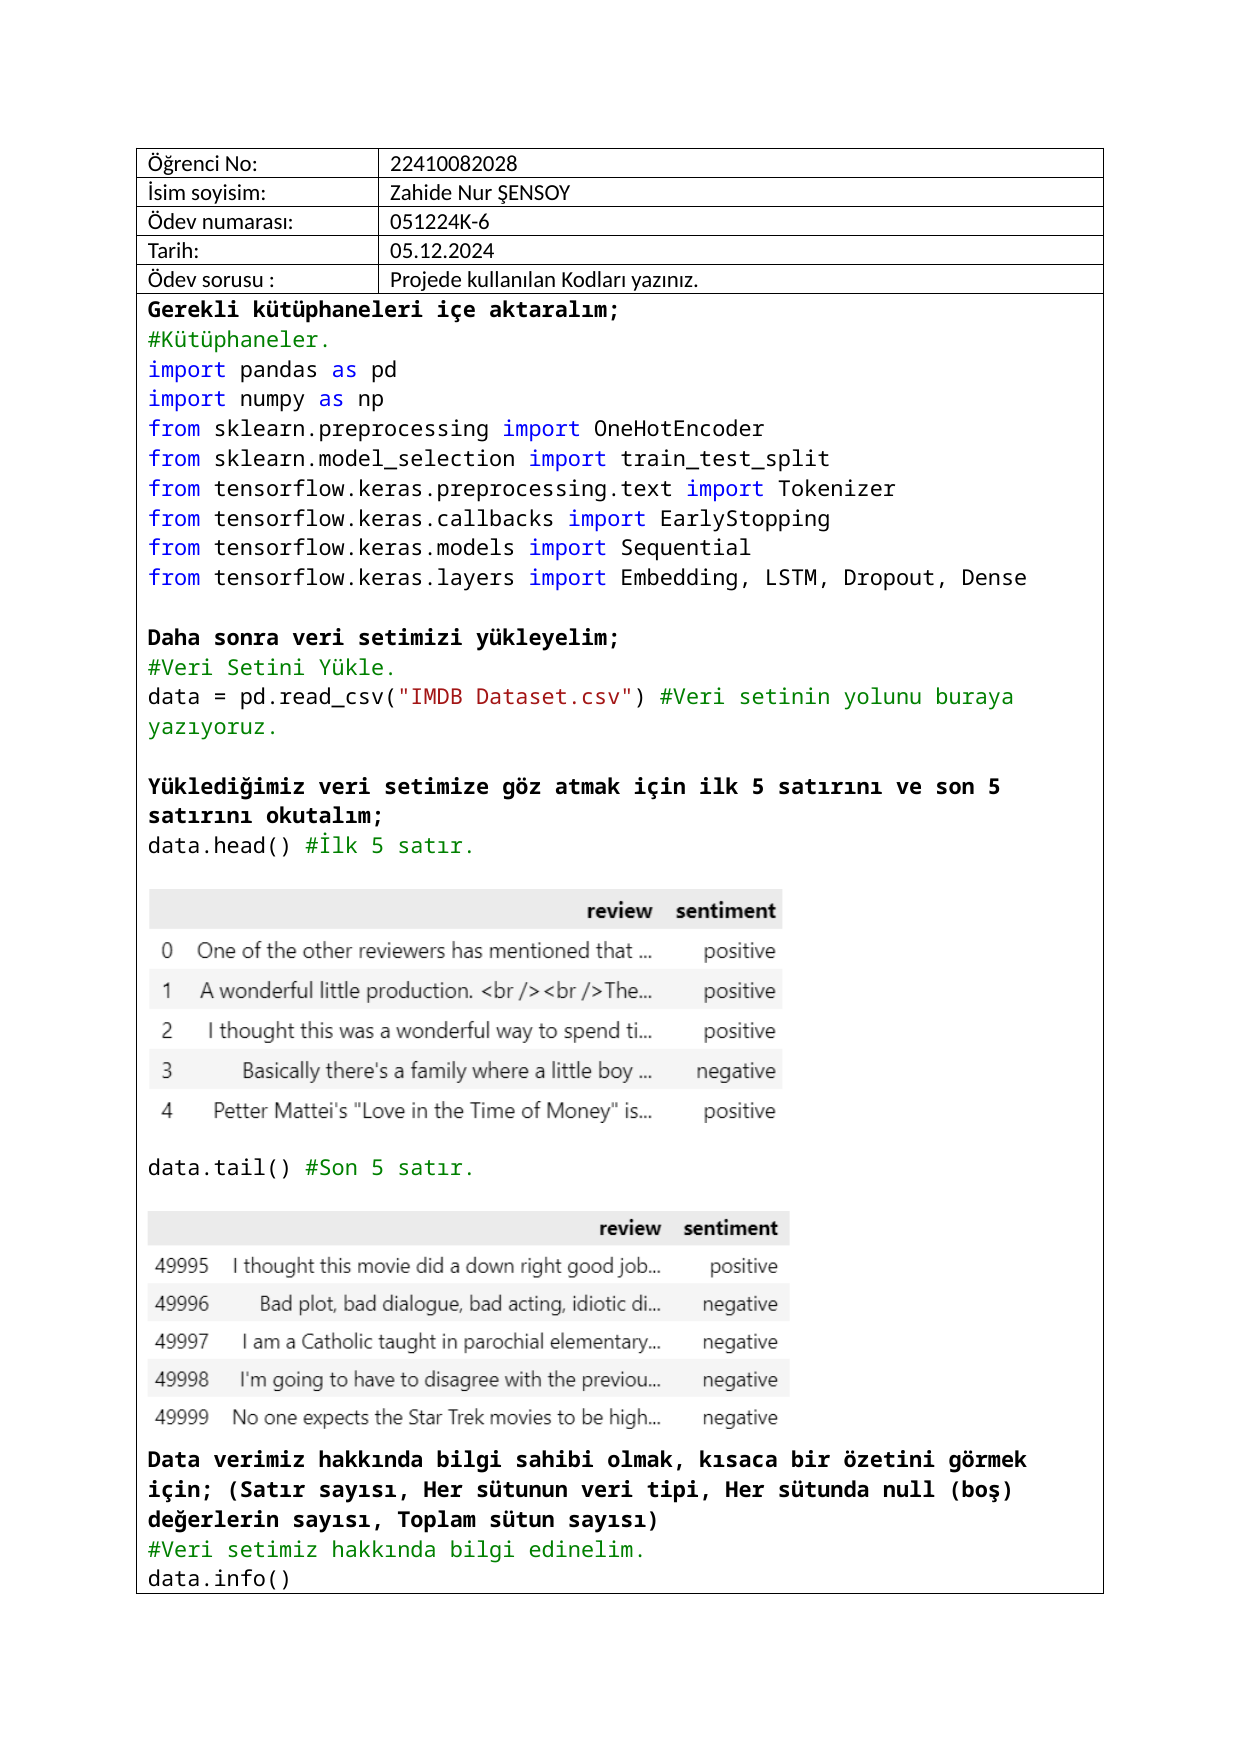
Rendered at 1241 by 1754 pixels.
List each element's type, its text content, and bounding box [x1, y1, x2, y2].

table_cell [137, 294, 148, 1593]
table_cell İsim soyisim: [137, 178, 378, 206]
picture [147, 889, 783, 1123]
table_cell Tarih: [137, 236, 378, 264]
table_cell Projede kullanılan Kodları yazınız. [379, 265, 1103, 293]
table_cell Ödev sorusu : [137, 265, 378, 293]
table_cell 05.12.2024 [379, 236, 1103, 264]
table_cell 051224K-6 [379, 207, 1103, 235]
table_header 22410082028 [379, 149, 1103, 177]
table_cell Ödev numarası: [137, 207, 378, 235]
picture [147, 1211, 792, 1445]
table_header Öğrenci No: [137, 149, 378, 177]
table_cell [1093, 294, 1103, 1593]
table_cell Zahide Nur ŞENSOY [379, 178, 1103, 206]
